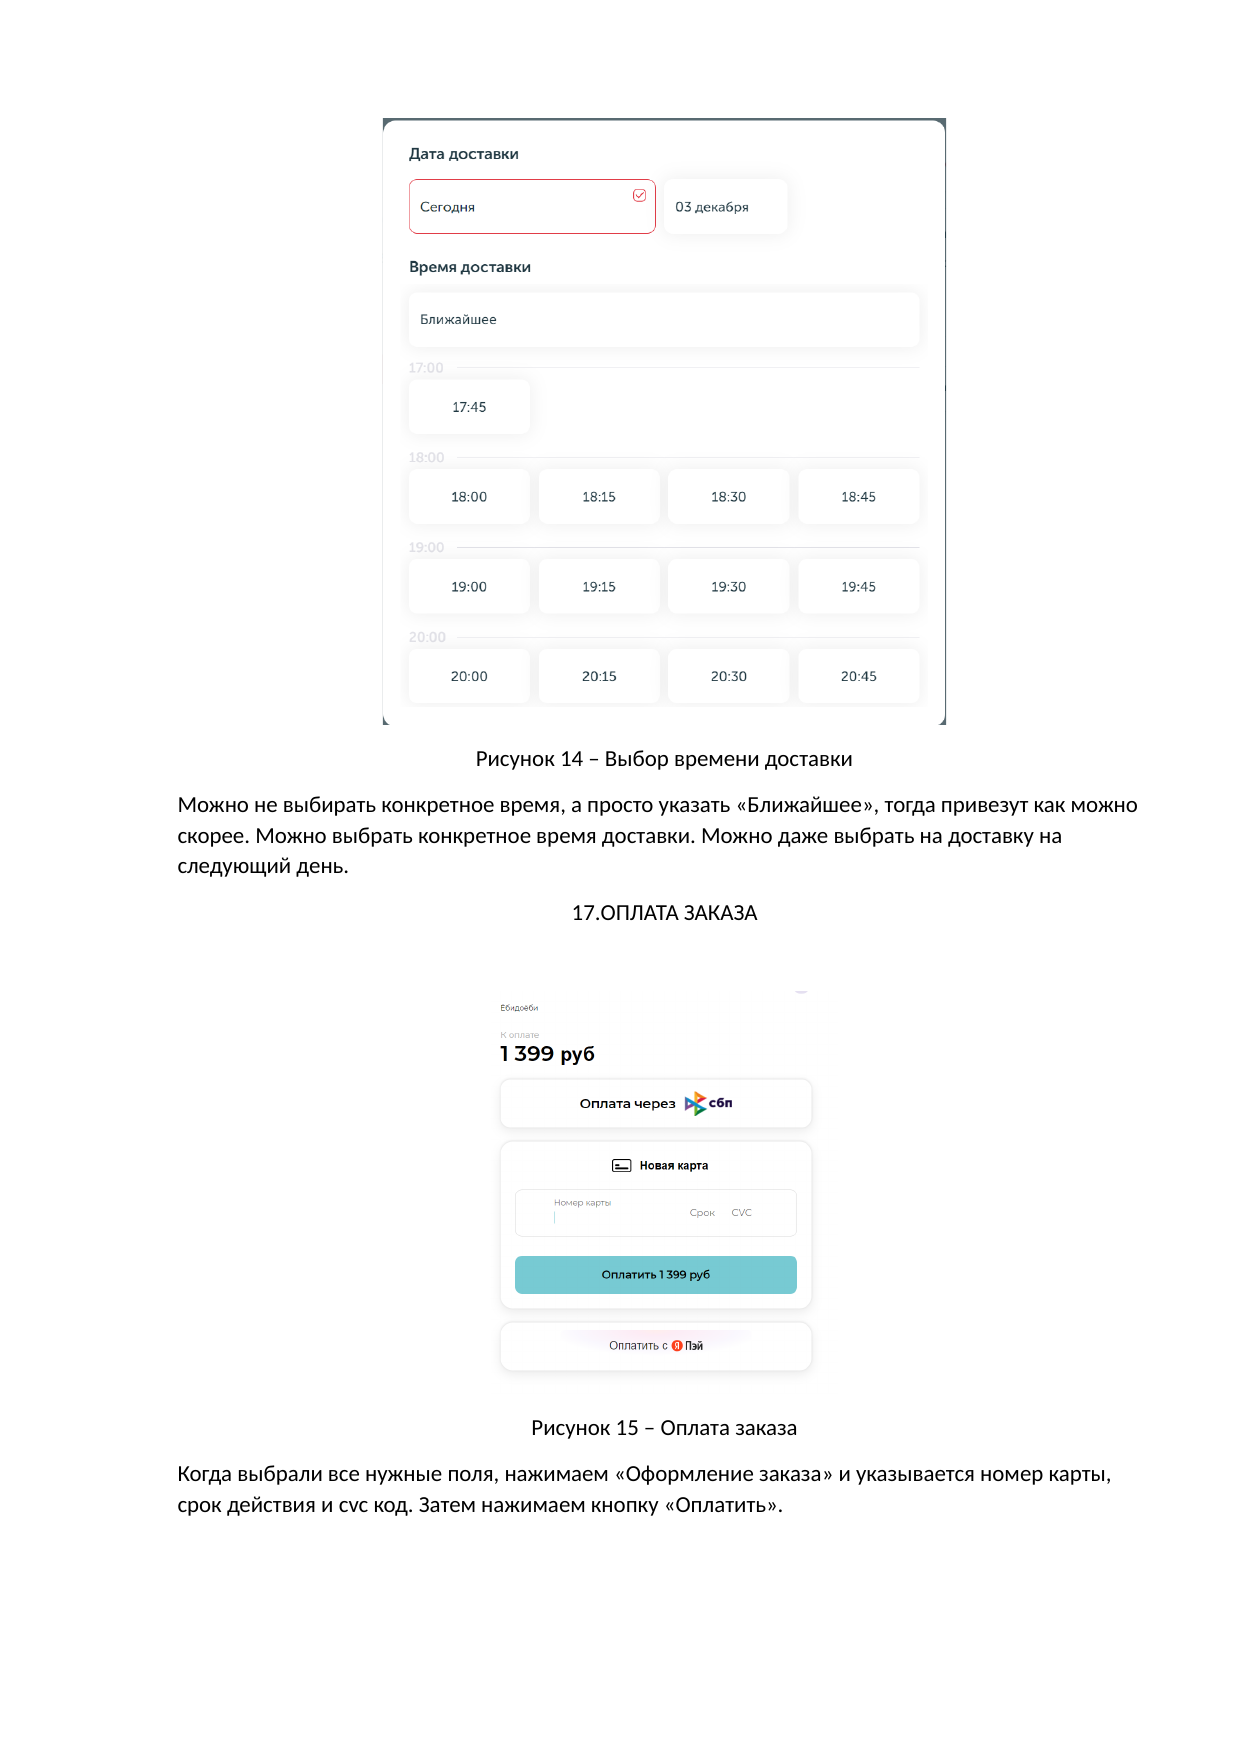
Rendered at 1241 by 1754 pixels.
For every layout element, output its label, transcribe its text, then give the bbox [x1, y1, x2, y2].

text 17.ОПЛАТА ЗАКАЗА [177, 898, 1152, 926]
text Можно не выбирать конкретное время, а просто указать «Ближайшее», тогда привезут как можно скорее. Можно выбрать конкретное время доставки. Можно даже выбрать на доставку на следующий день. [177, 791, 1152, 879]
text Рисунок 15 – Оплата заказа [177, 1413, 1152, 1441]
picture [490, 991, 839, 1394]
picture [382, 118, 947, 725]
text Рисунок 14 – Выбор времени доставки [177, 744, 1152, 772]
text Когда выбрали все нужные поля, нажимаем «Оформление заказа» и указывается номер карты, срок действия и cvc код. Затем нажимаем кнопку «Оплатить». [177, 1459, 1152, 1518]
